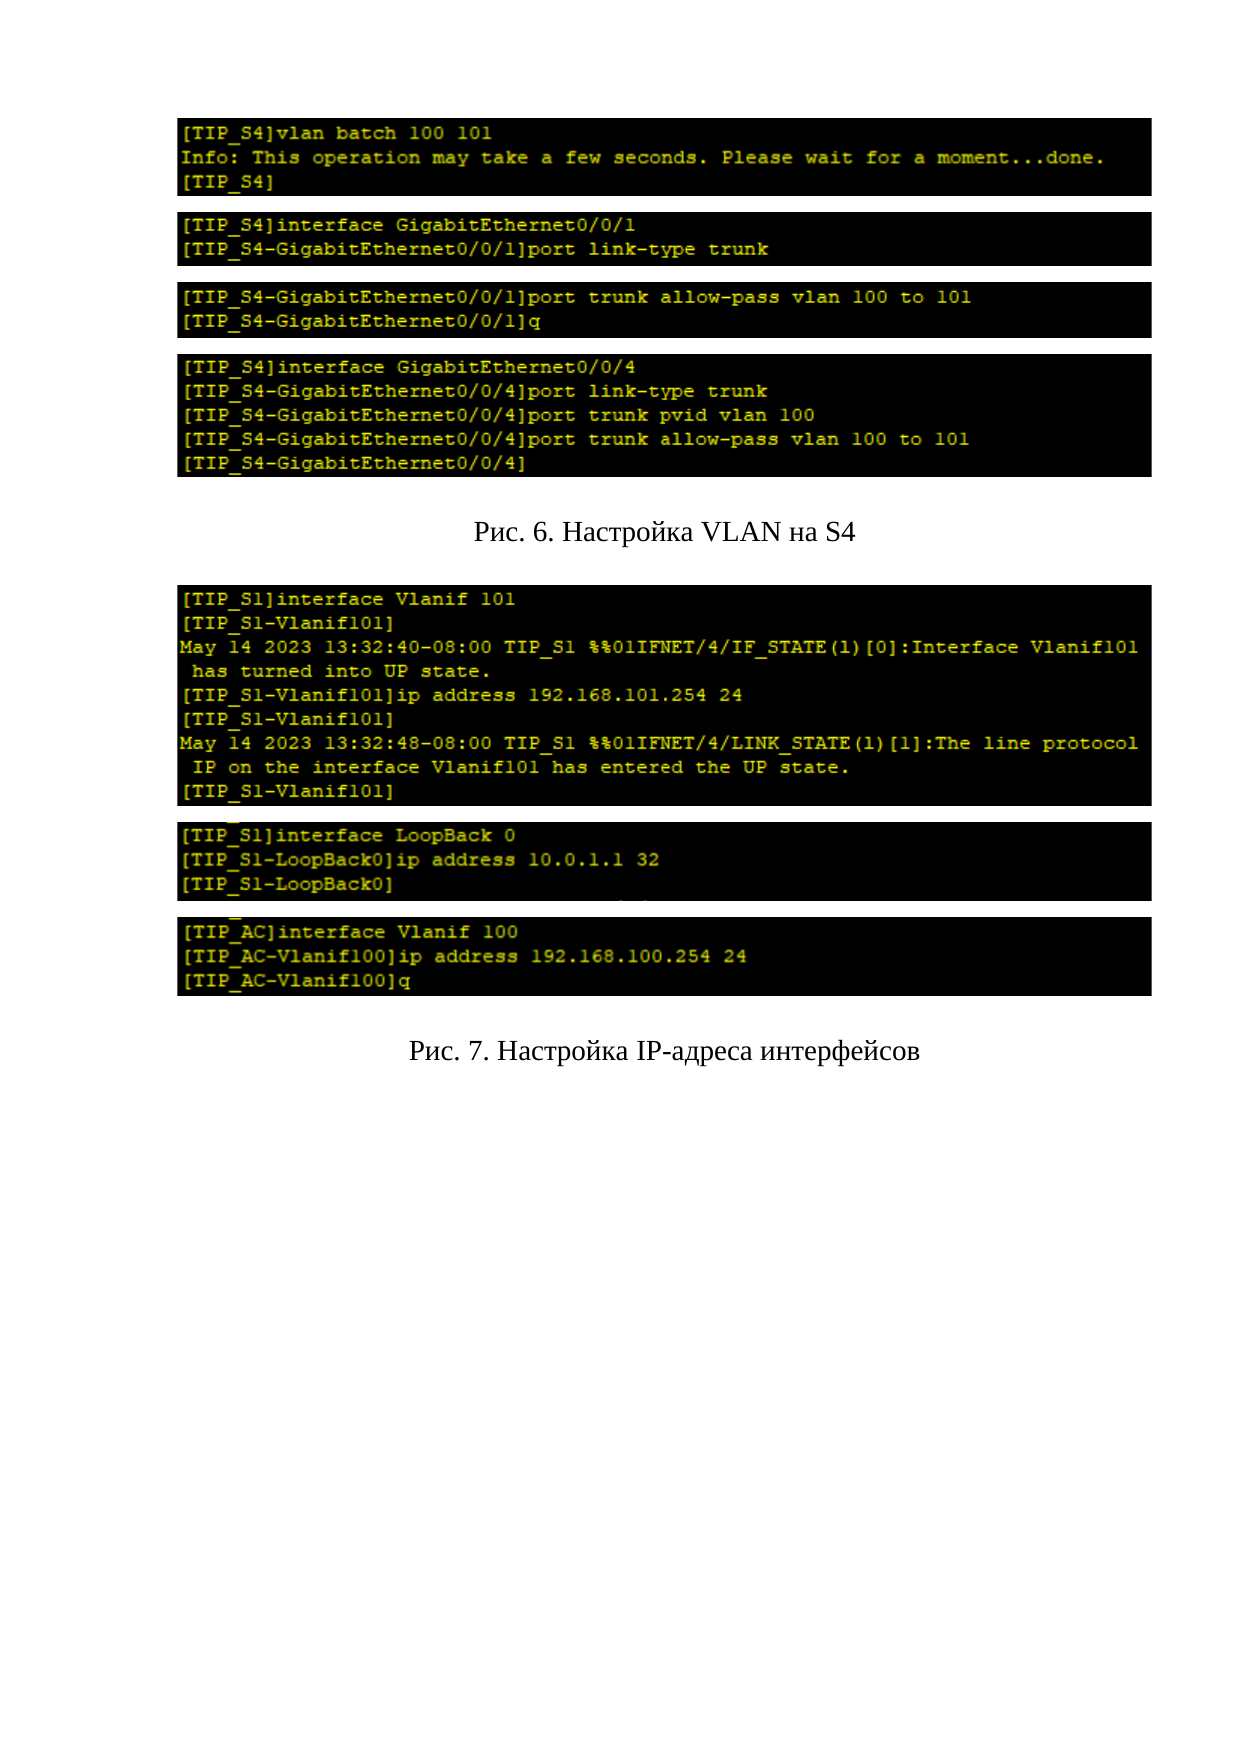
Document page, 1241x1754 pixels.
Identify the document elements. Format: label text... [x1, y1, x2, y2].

picture [177, 212, 1152, 266]
picture [177, 585, 1152, 806]
picture [177, 822, 1152, 901]
picture [177, 118, 1152, 196]
text Рис. 6. Настройка VLAN на S4 [177, 514, 1152, 548]
picture [177, 282, 1152, 338]
text Рис. 7. Настройка IP-адреса интерфейсов [177, 1033, 1152, 1067]
picture [177, 354, 1152, 477]
picture [177, 917, 1152, 996]
